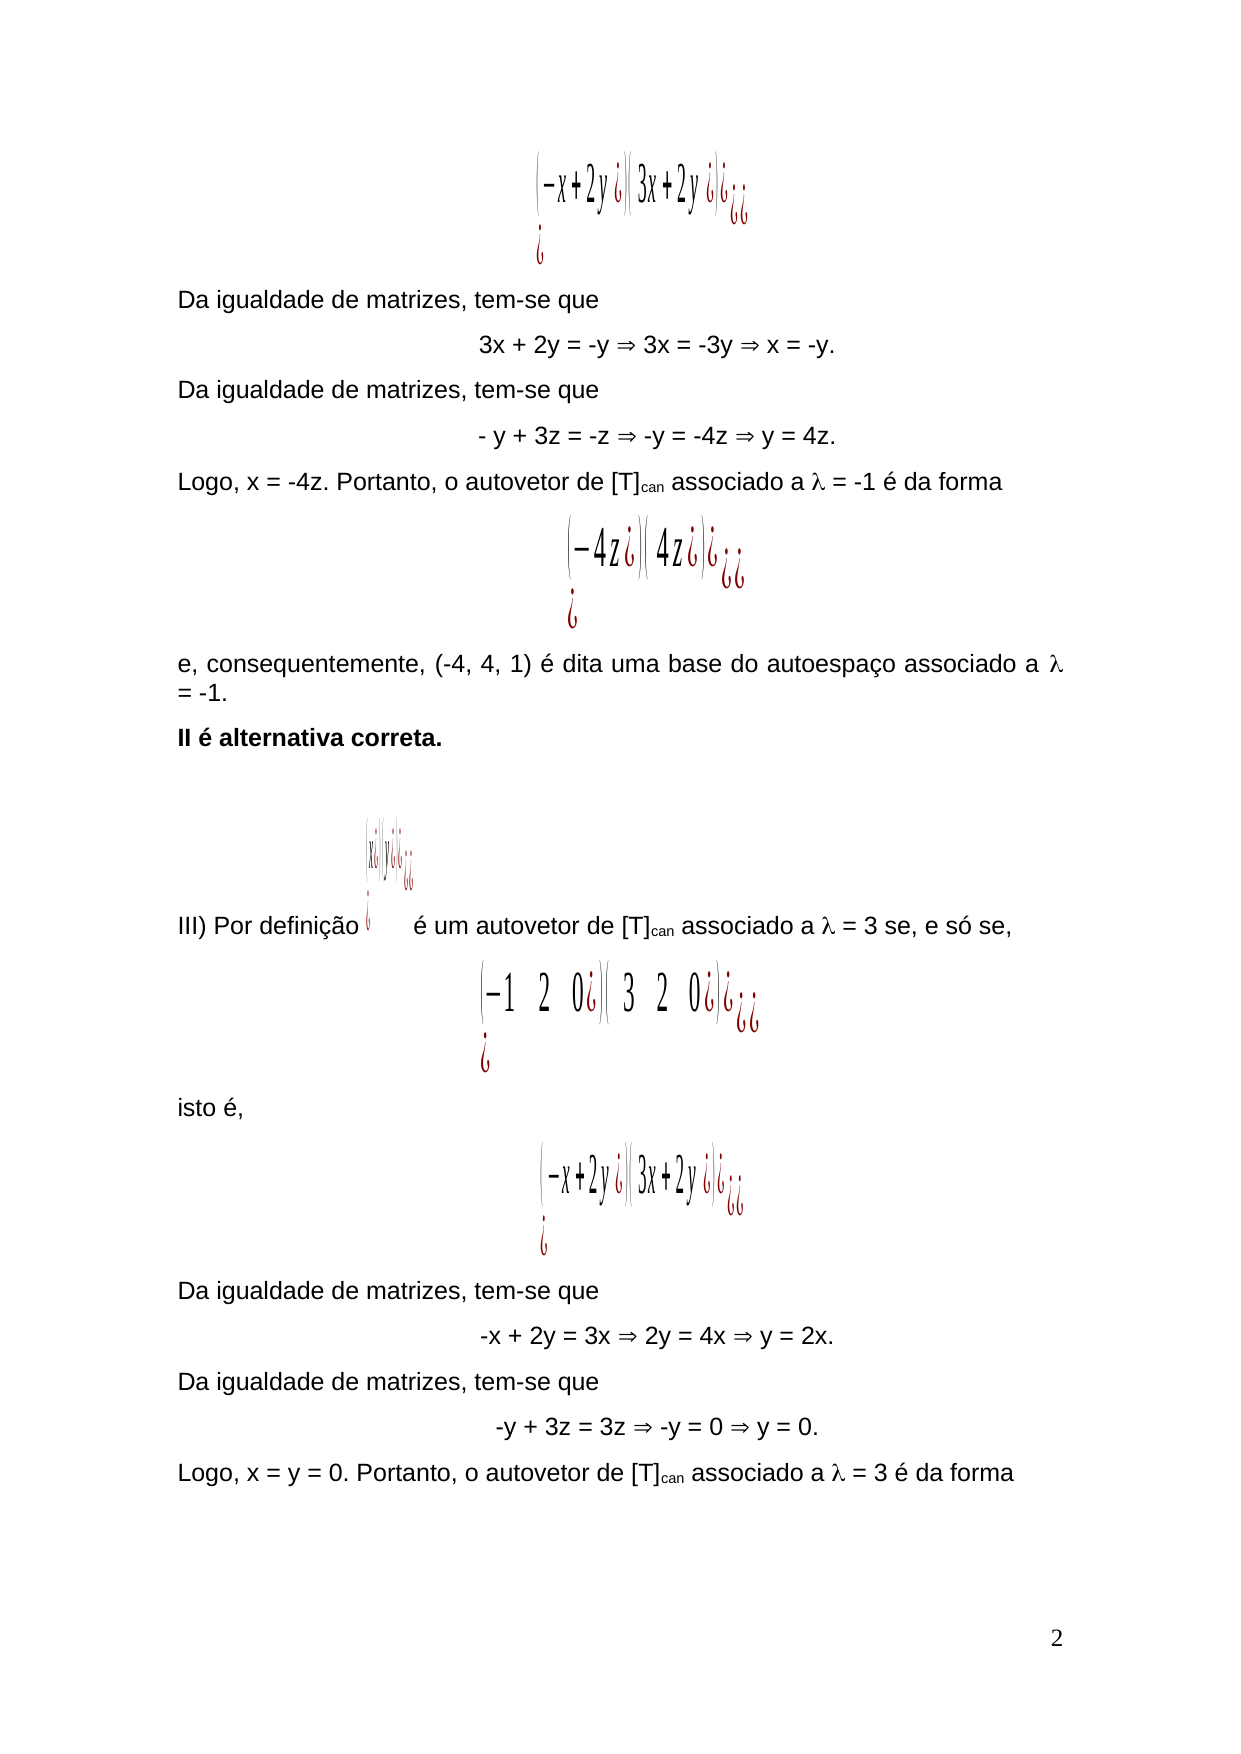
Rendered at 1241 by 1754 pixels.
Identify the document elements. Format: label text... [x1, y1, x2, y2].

text e, consequentemente, (-4, 4, 1) é dita uma base do autoespaço associado a = -1. [177, 649, 1063, 707]
text 3x + 2y = -y 3x = -3y x = -y. [222, 330, 1063, 359]
text -x + 2y = 3x 2y = 4x y = 2x. [222, 1321, 1063, 1350]
text isto é, [177, 1093, 1063, 1122]
text Da igualdade de matrizes, tem-se que [177, 1367, 1063, 1396]
text Logo, x = y = 0. Portanto, o autovetor de [T]can associado a = 3 é da forma [177, 1458, 1063, 1487]
text Da igualdade de matrizes, tem-se que [177, 284, 1063, 313]
text -y + 3z = 3z -y = 0 y = 0. [222, 1412, 1063, 1441]
text III) Por definição é um autovetor de [T]can associado a = 3 se, e só se, [177, 814, 1063, 940]
text Logo, x = -4z. Portanto, o autovetor de [T]can associado a = -1 é da forma [177, 466, 1063, 495]
text - y + 3z = -z -y = -4z y = 4z. [222, 421, 1063, 450]
text Da igualdade de matrizes, tem-se que [177, 1276, 1063, 1304]
text II é alternativa correta. [177, 723, 1063, 752]
text Da igualdade de matrizes, tem-se que [177, 376, 1063, 404]
